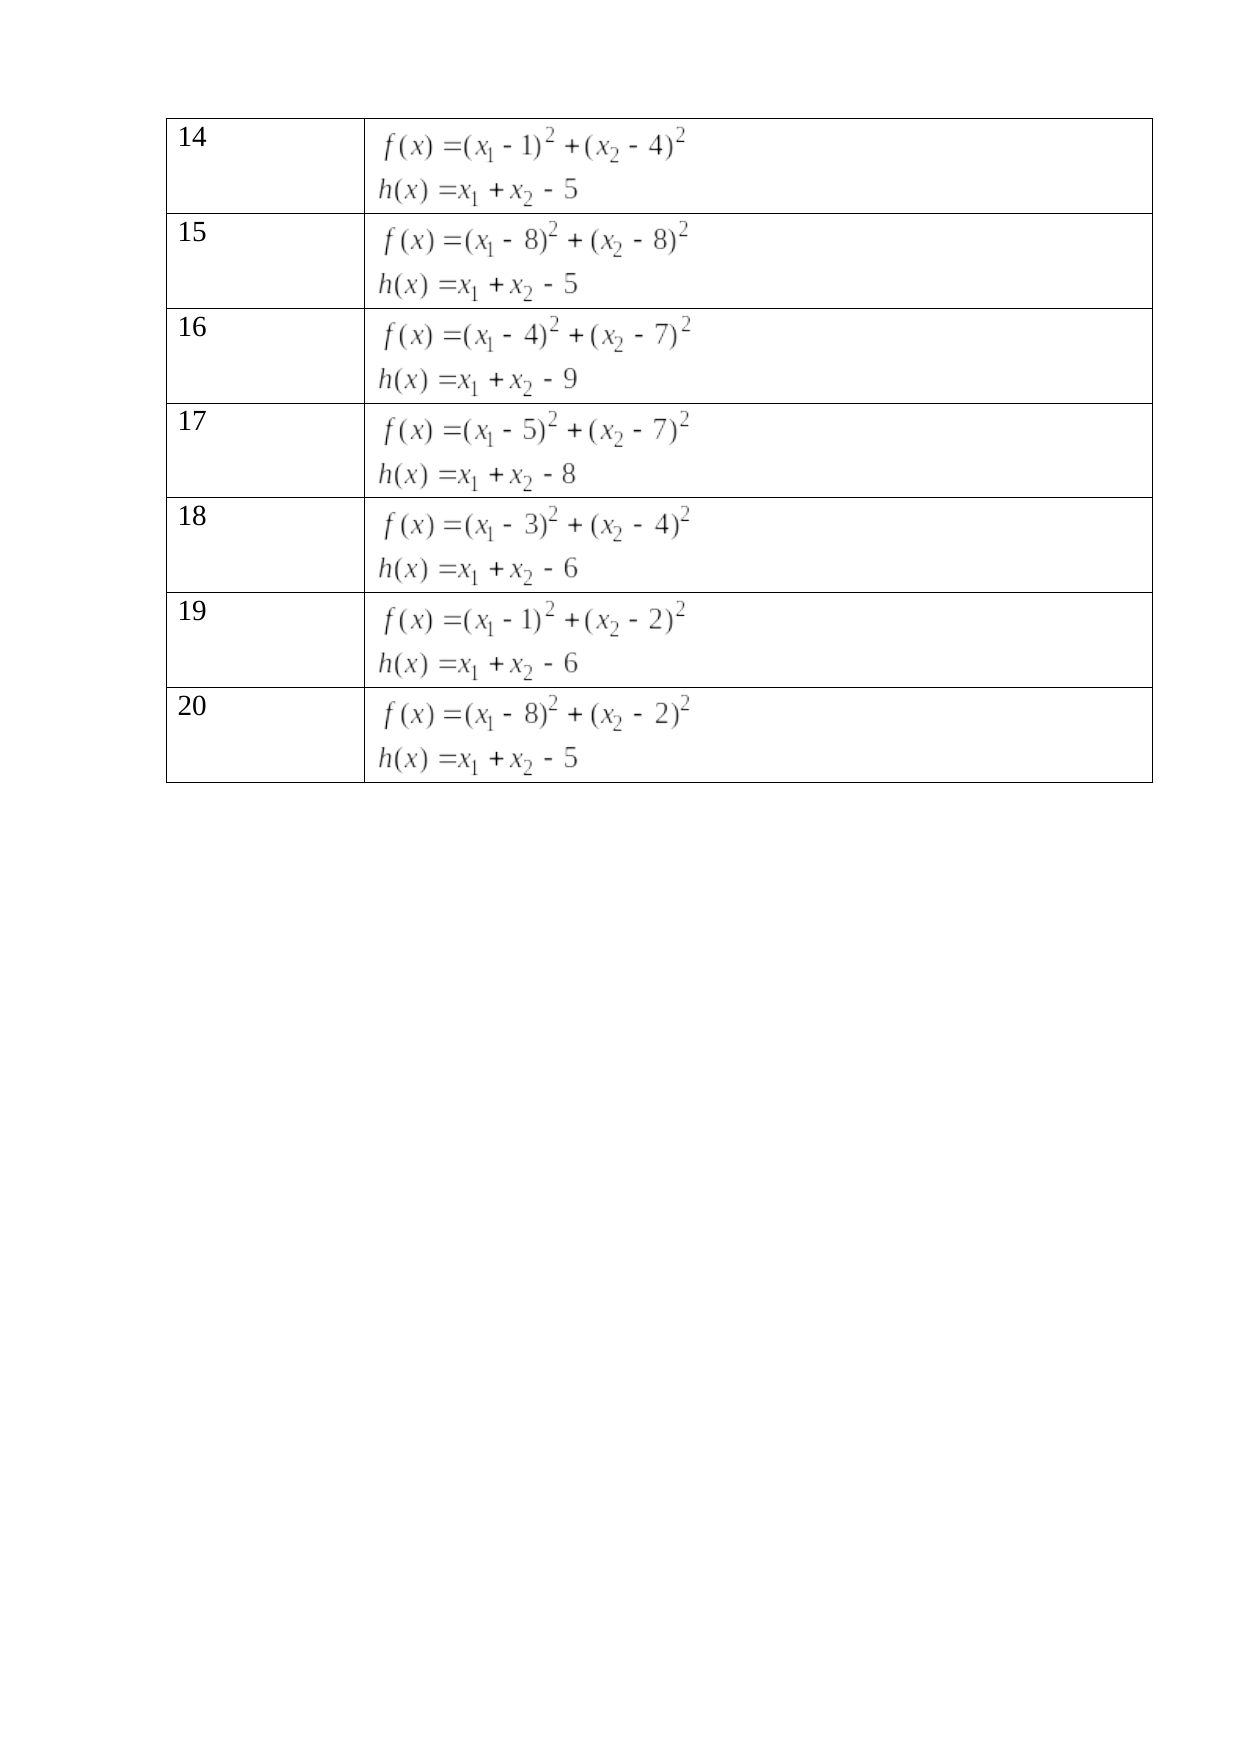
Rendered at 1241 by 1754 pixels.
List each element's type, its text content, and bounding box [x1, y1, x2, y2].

table_cell 14 [167, 119, 364, 213]
table_cell [365, 309, 1152, 402]
table_cell [365, 119, 1152, 213]
table_cell 19 [167, 593, 364, 687]
table_cell 18 [167, 498, 364, 592]
table_cell 17 [167, 404, 364, 497]
table_cell [365, 688, 1152, 782]
table_cell [365, 214, 1152, 308]
table_cell 20 [167, 688, 364, 782]
table_cell [365, 404, 1152, 497]
table_cell 15 [167, 214, 364, 308]
table_cell 16 [167, 309, 364, 402]
table_cell [365, 498, 1152, 592]
table_cell [365, 593, 1152, 687]
